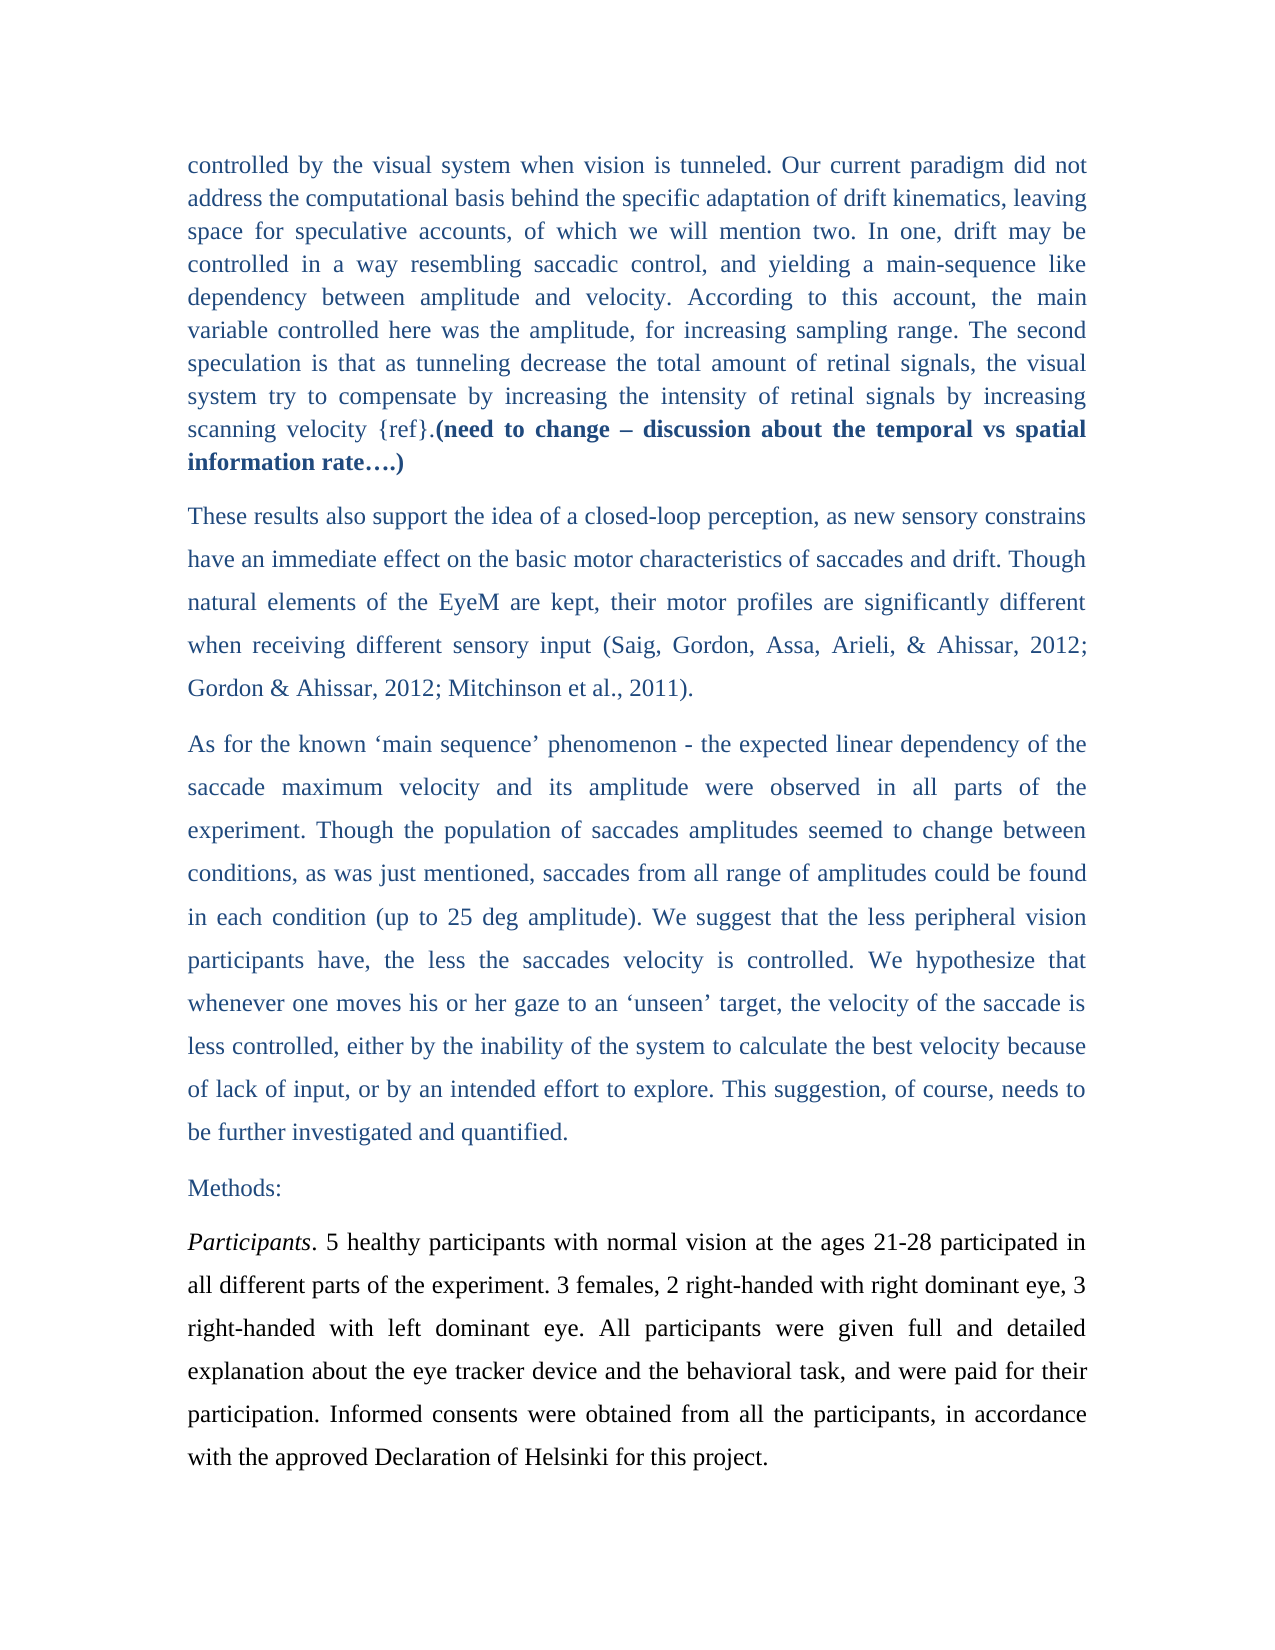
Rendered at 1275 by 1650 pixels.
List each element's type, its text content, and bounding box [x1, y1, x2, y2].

text Participants. 5 healthy participants with normal vision at the ages 21-28 participated in all different parts of the experiment. 3 females, 2 right-handed with right dominant eye, 3 right-handed with left dominant eye. All participants were given full and detailed explanation about the eye tracker device and the behavioral task, and were paid for their participation. Informed consents were obtained from all the participants, in accordance with the approved Declaration of Helsinki for this project. [187, 1227, 1087, 1471]
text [187, 150, 1087, 476]
text These results also support the idea of a closed-loop perception, as new sensory constrains have an immediate effect on the basic motor characteristics of saccades and drift. Though natural elements of the EyeM are kept, their motor profiles are significantly different when receiving different sensory input (Saig, Gordon, Assa, Arieli, & Ahissar, 2012; Gordon & Ahissar, 2012; Mitchinson et al., 2011). [187, 501, 1087, 702]
text As for the known ‘main sequence’ phenomenon - the expected linear dependency of the saccade maximum velocity and its amplitude were observed in all parts of the experiment. Though the population of saccades amplitudes seemed to change between conditions, as was just mentioned, saccades from all range of amplitudes could be found in each condition (up to 25 deg amplitude). We suggest that the less peripheral vision participants have, the less the saccades velocity is controlled. We hypothesize that whenever one moves his or her gaze to an ‘unseen’ target, the velocity of the saccade is less controlled, either by the inability of the system to calculate the best velocity because of lack of input, or by an intended effort to explore. This suggestion, of course, needs to be further investigated and quantified. [187, 729, 1087, 1146]
text Methods: [187, 1173, 1087, 1202]
